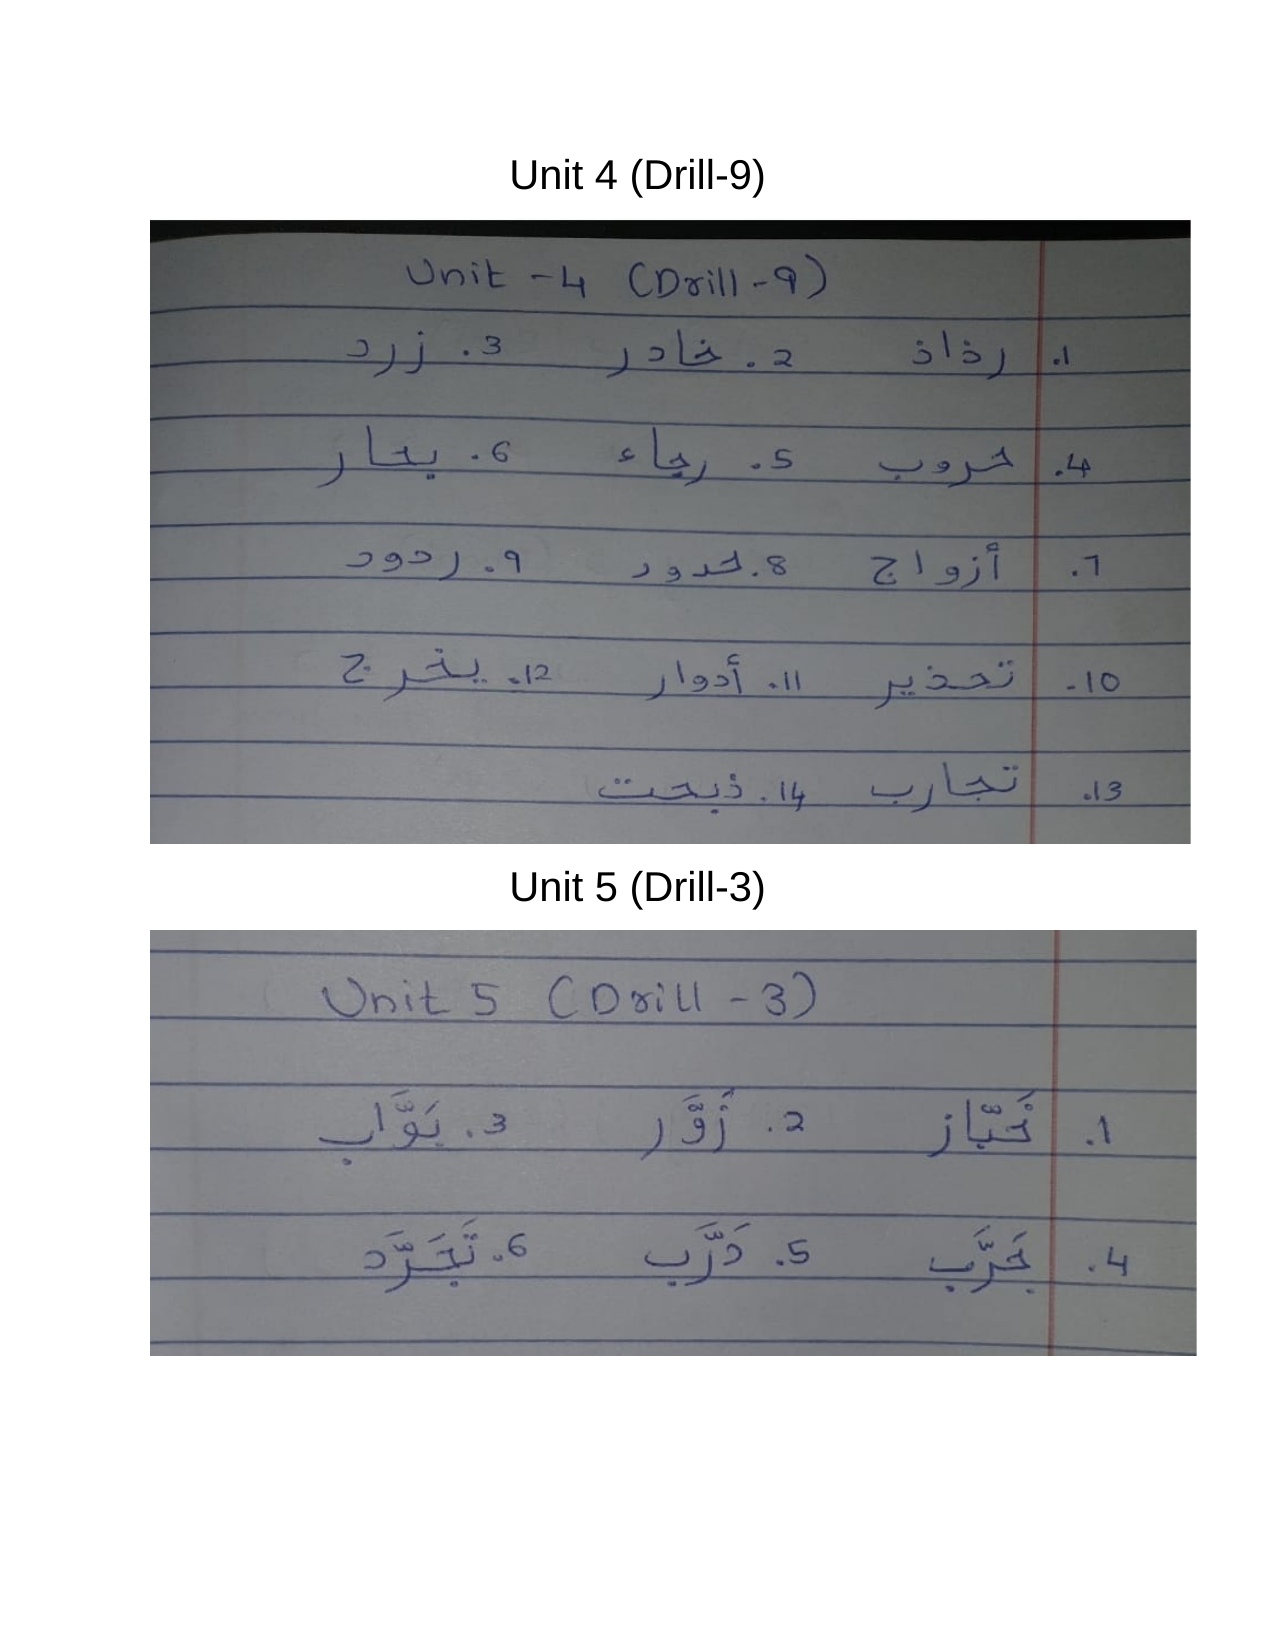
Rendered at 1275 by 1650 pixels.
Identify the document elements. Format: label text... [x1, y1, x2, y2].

picture [150, 930, 1197, 1356]
text Unit 4 (Drill-9) [150, 150, 1125, 198]
text Unit 5 (Drill-3) [150, 862, 1125, 910]
picture [150, 218, 1191, 844]
